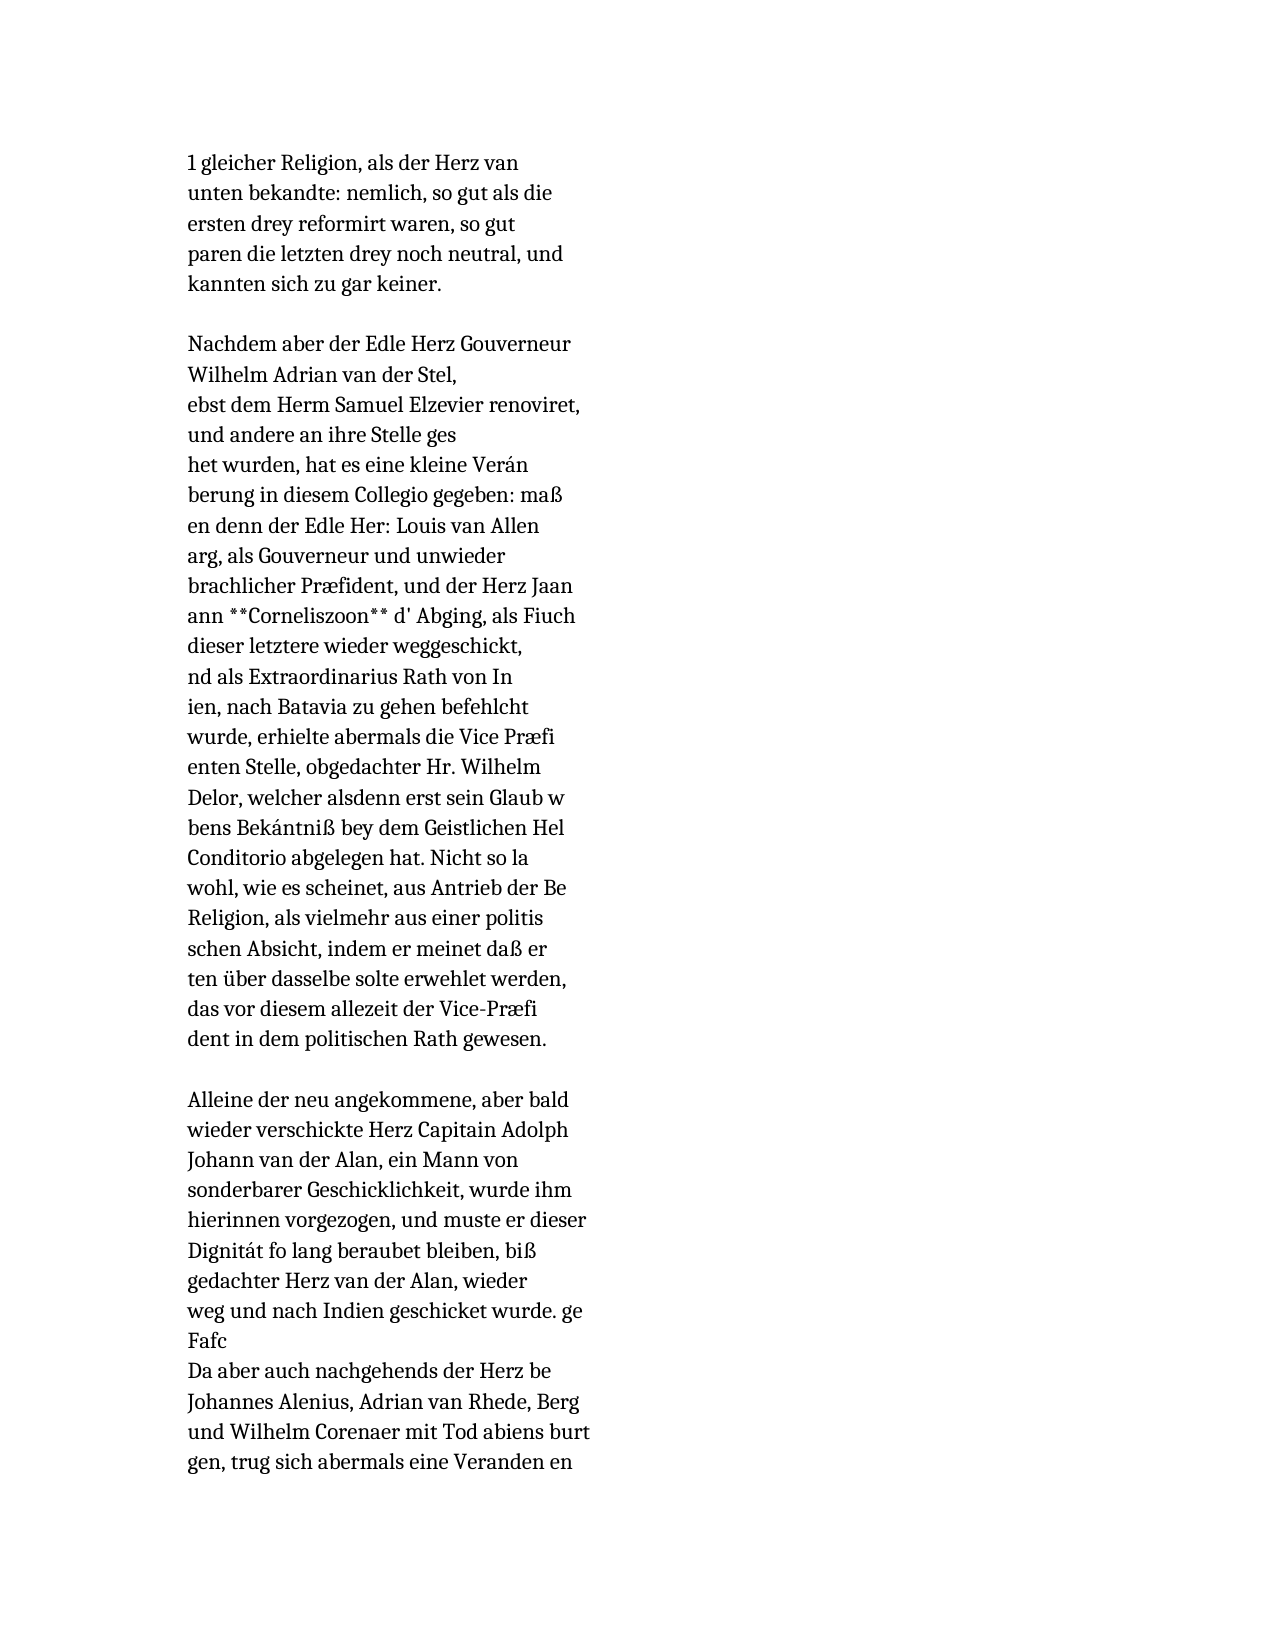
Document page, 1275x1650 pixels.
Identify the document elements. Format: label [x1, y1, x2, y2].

text [187, 150, 1087, 1475]
